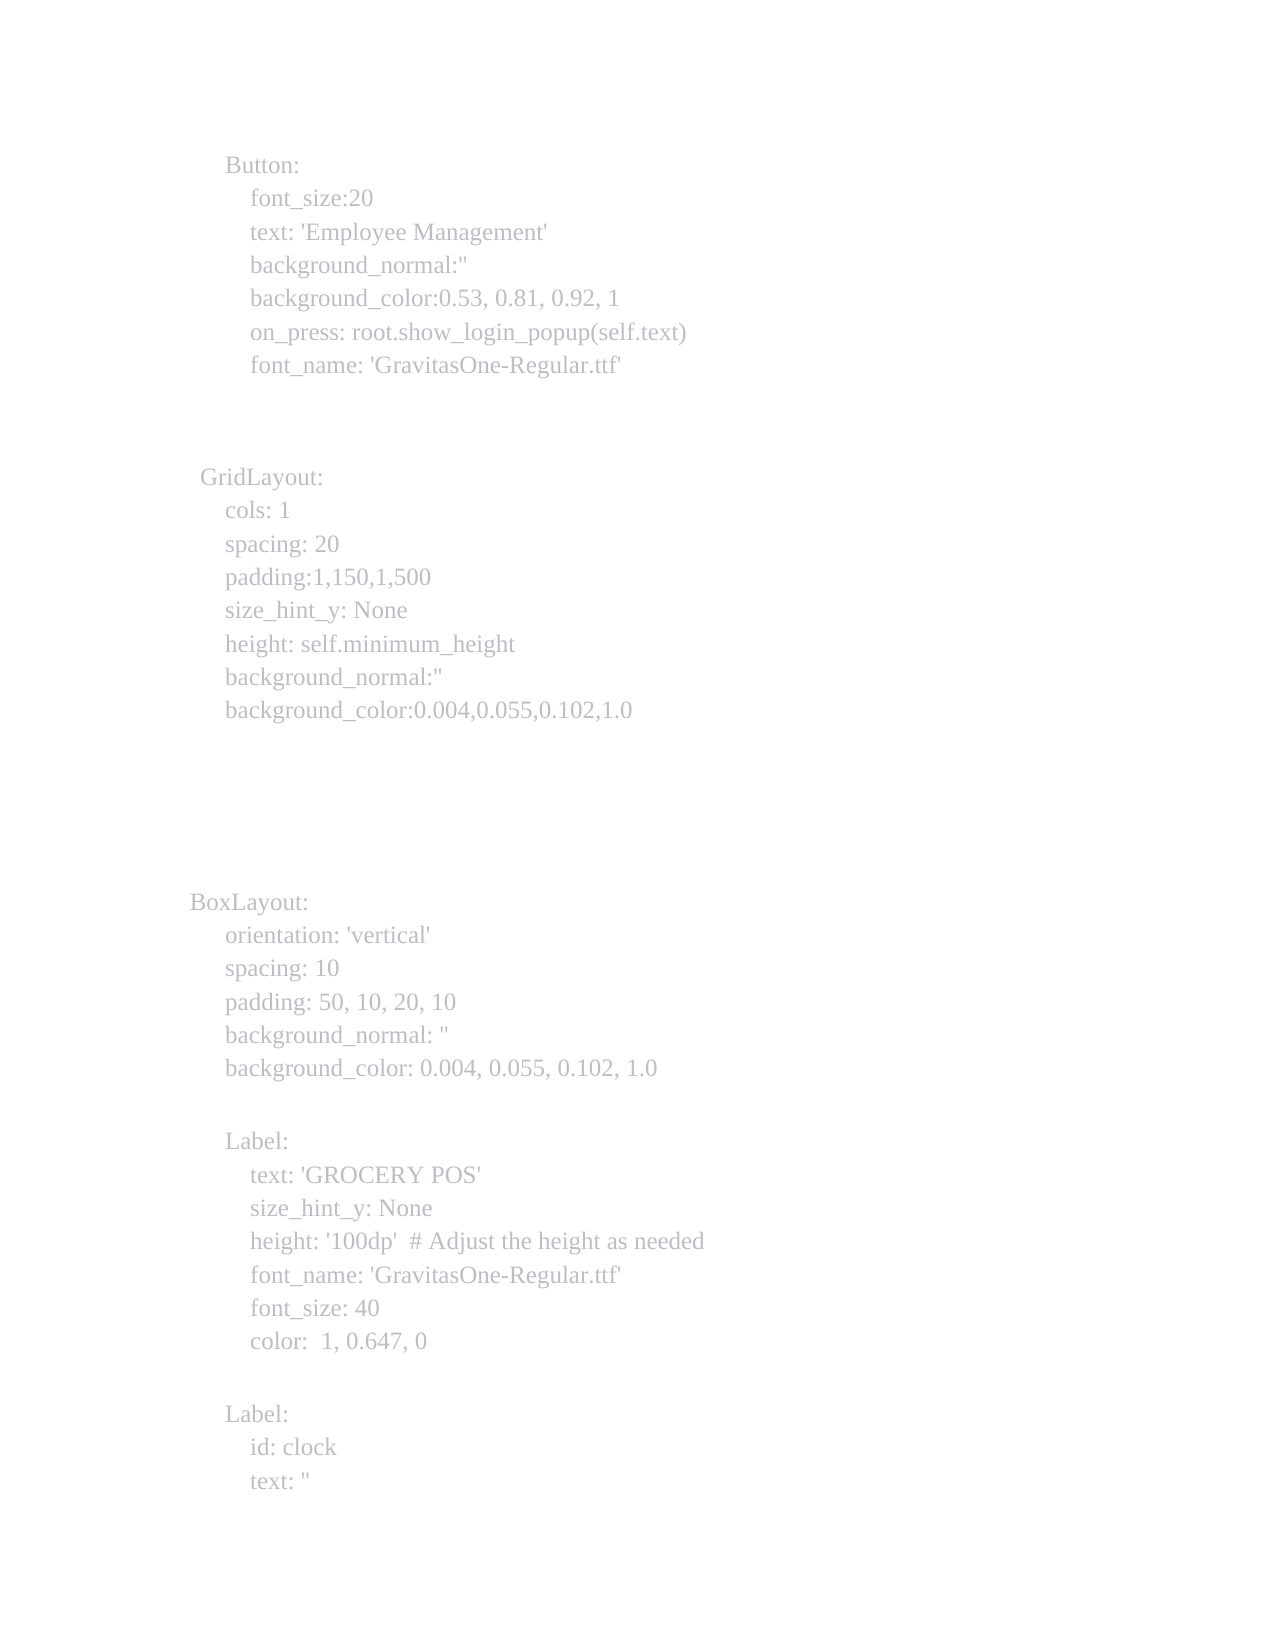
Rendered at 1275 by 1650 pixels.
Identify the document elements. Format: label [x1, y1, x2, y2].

text [150, 150, 1125, 1494]
